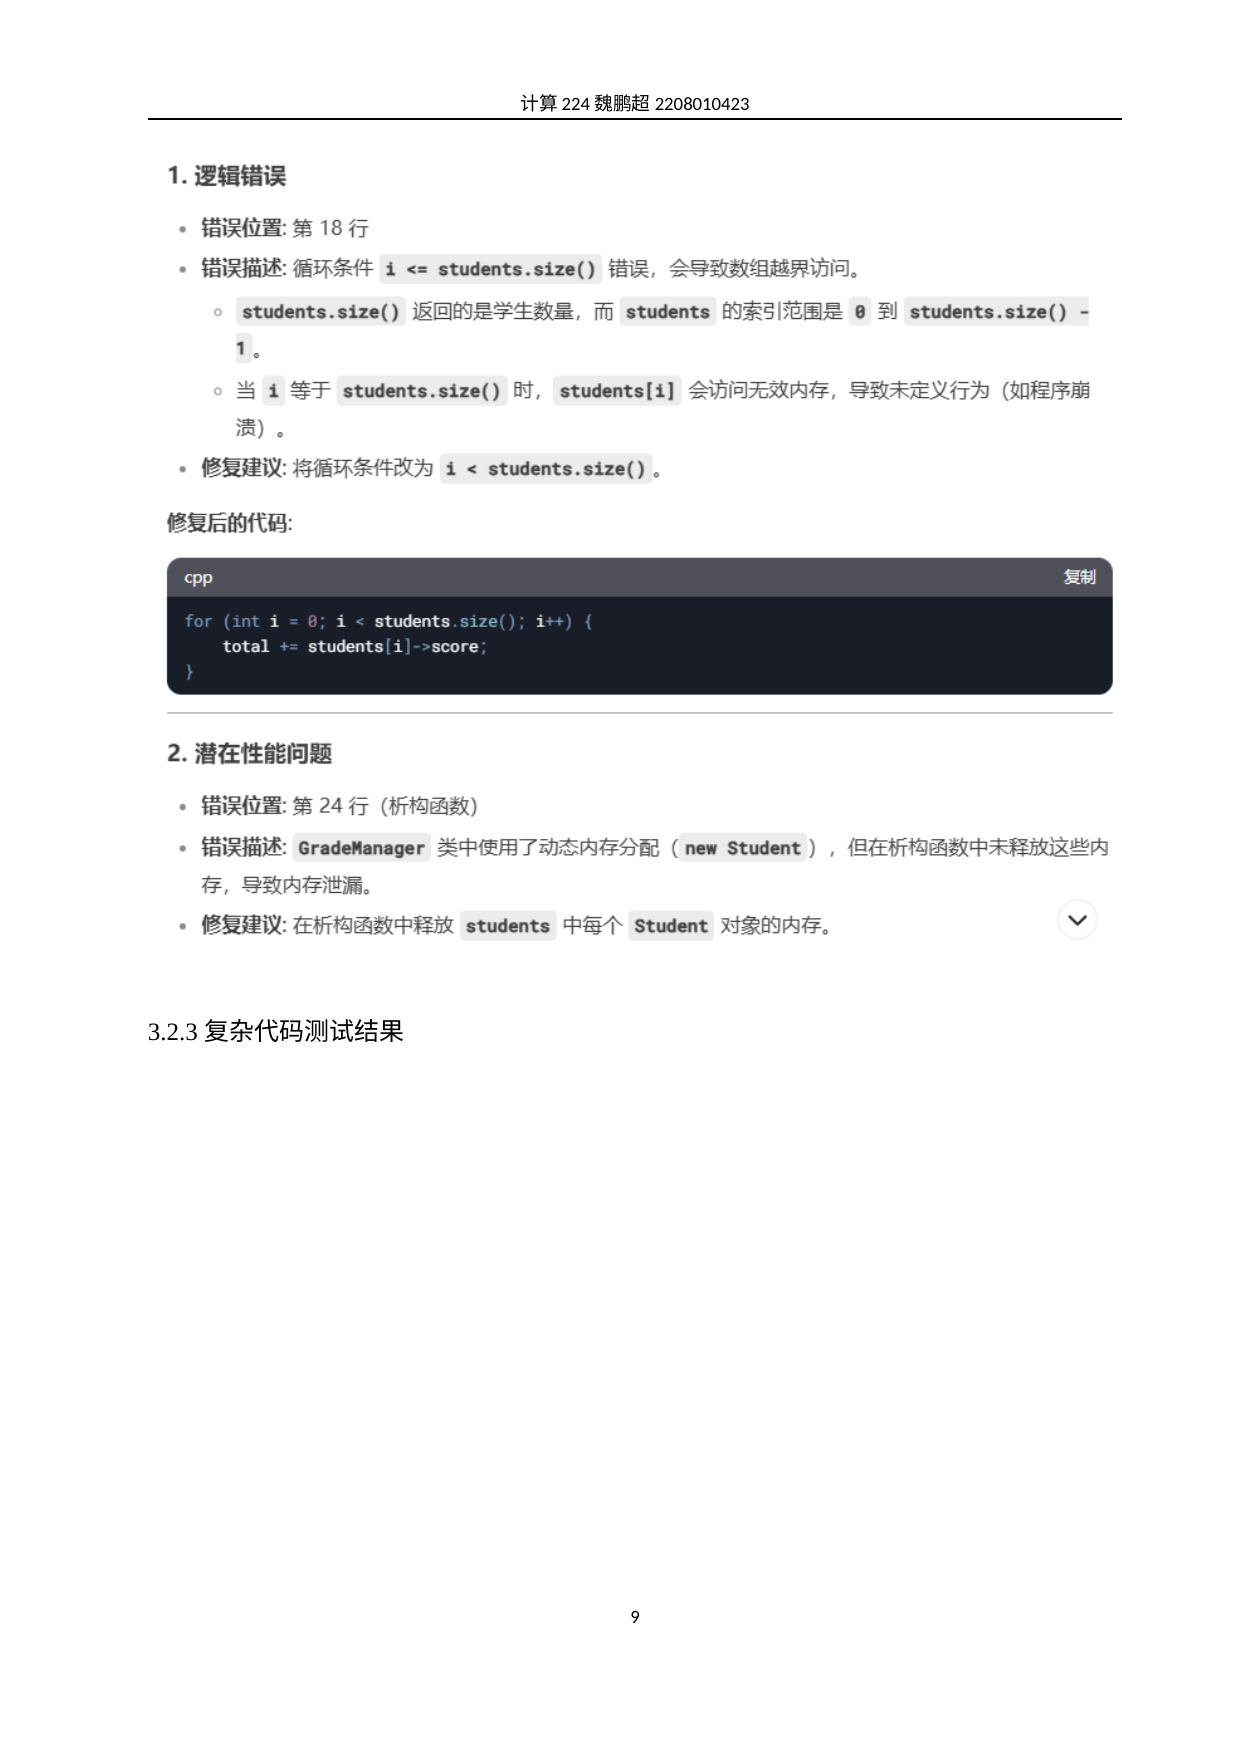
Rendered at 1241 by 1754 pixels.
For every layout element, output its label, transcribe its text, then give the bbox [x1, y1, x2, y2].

picture [147, 161, 1123, 951]
subtitle 3.2.3 复杂代码测试结果 [148, 997, 1122, 1062]
